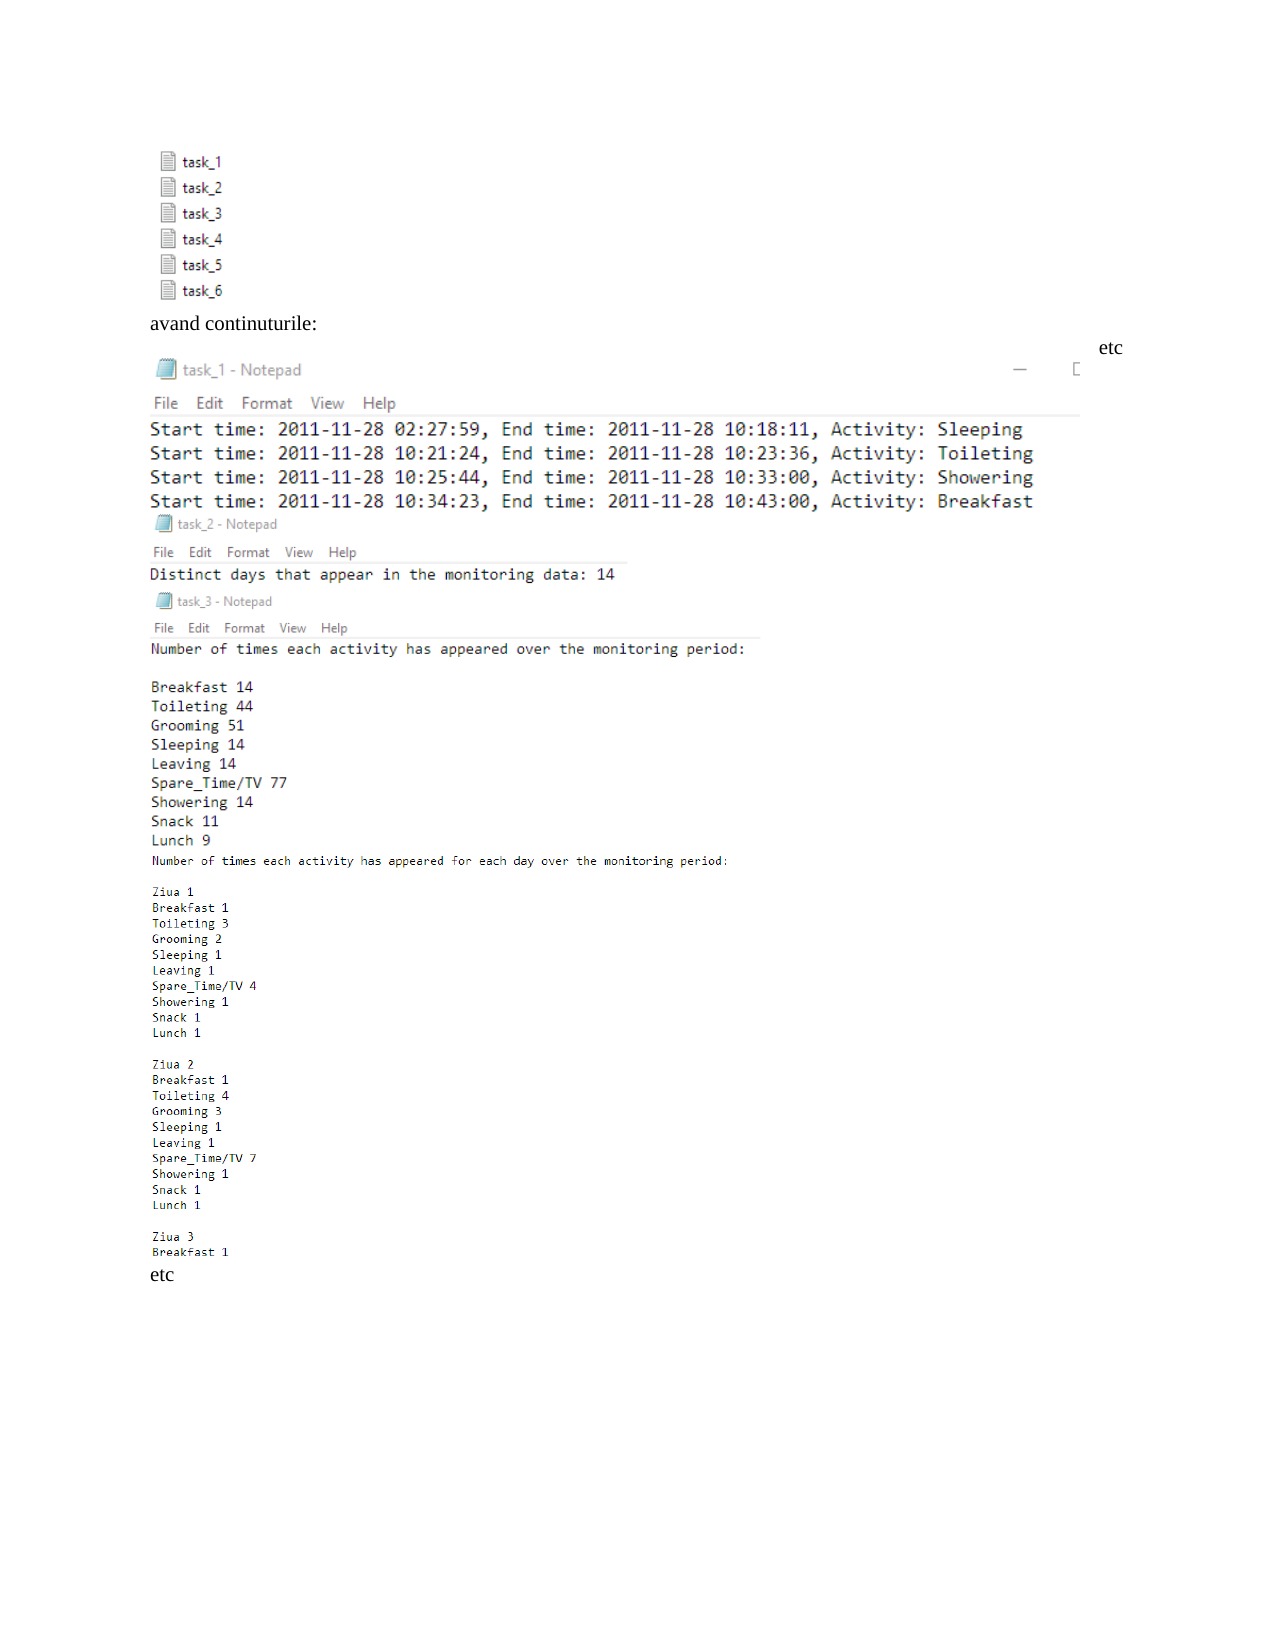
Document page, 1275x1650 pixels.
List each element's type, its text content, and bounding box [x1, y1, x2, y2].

picture [150, 353, 1080, 1262]
picture [150, 150, 270, 312]
text avand continuturile: [150, 311, 1125, 335]
text etc [150, 335, 1125, 359]
text etc [150, 1262, 1125, 1286]
